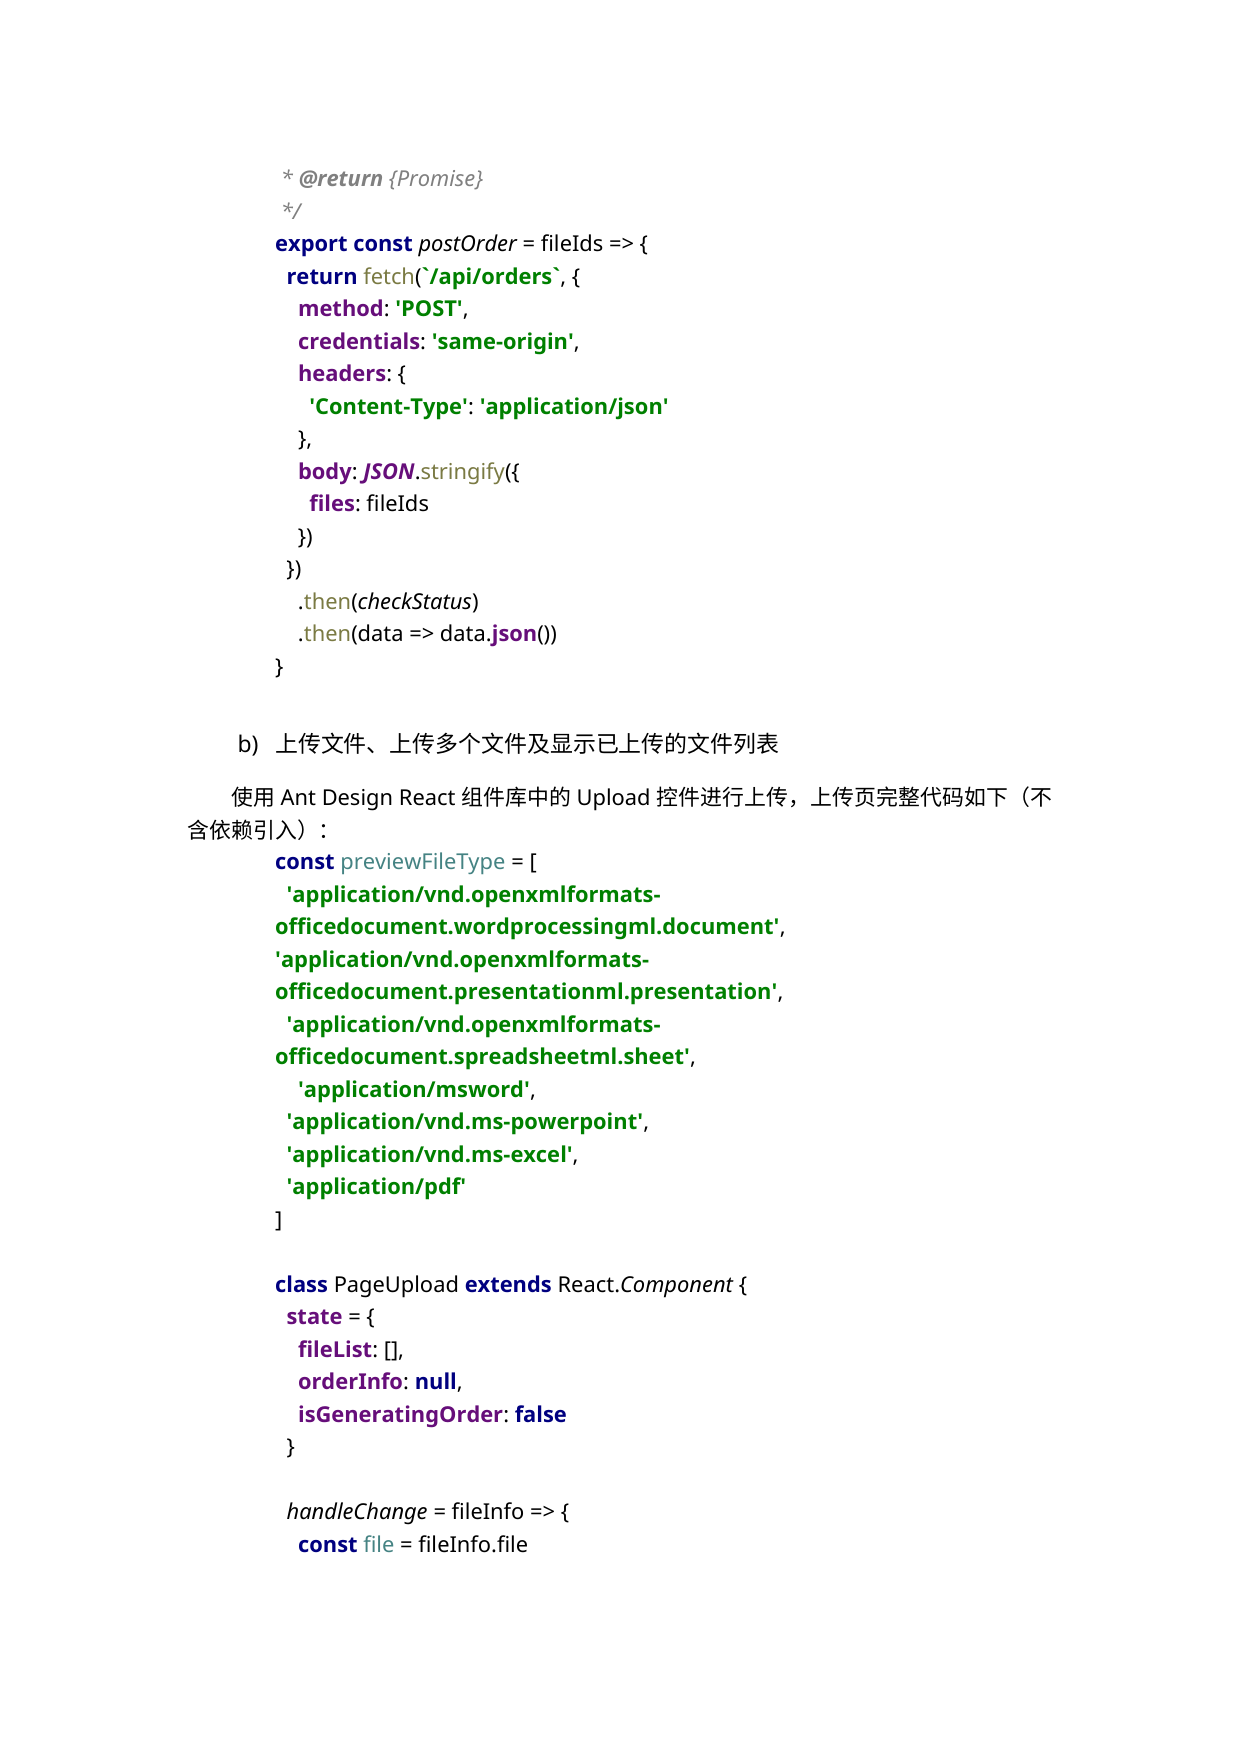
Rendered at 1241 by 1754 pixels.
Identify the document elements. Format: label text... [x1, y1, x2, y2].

text 上传文件、上传多个文件及显示已上传的文件列表 [237, 710, 1053, 775]
list 使用 Ant Design React 组件库中的 Upload 控件进行上传，上传页完整代码如下（不含依赖引入）： [187, 780, 1053, 845]
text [275, 845, 1053, 1560]
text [275, 162, 1053, 682]
